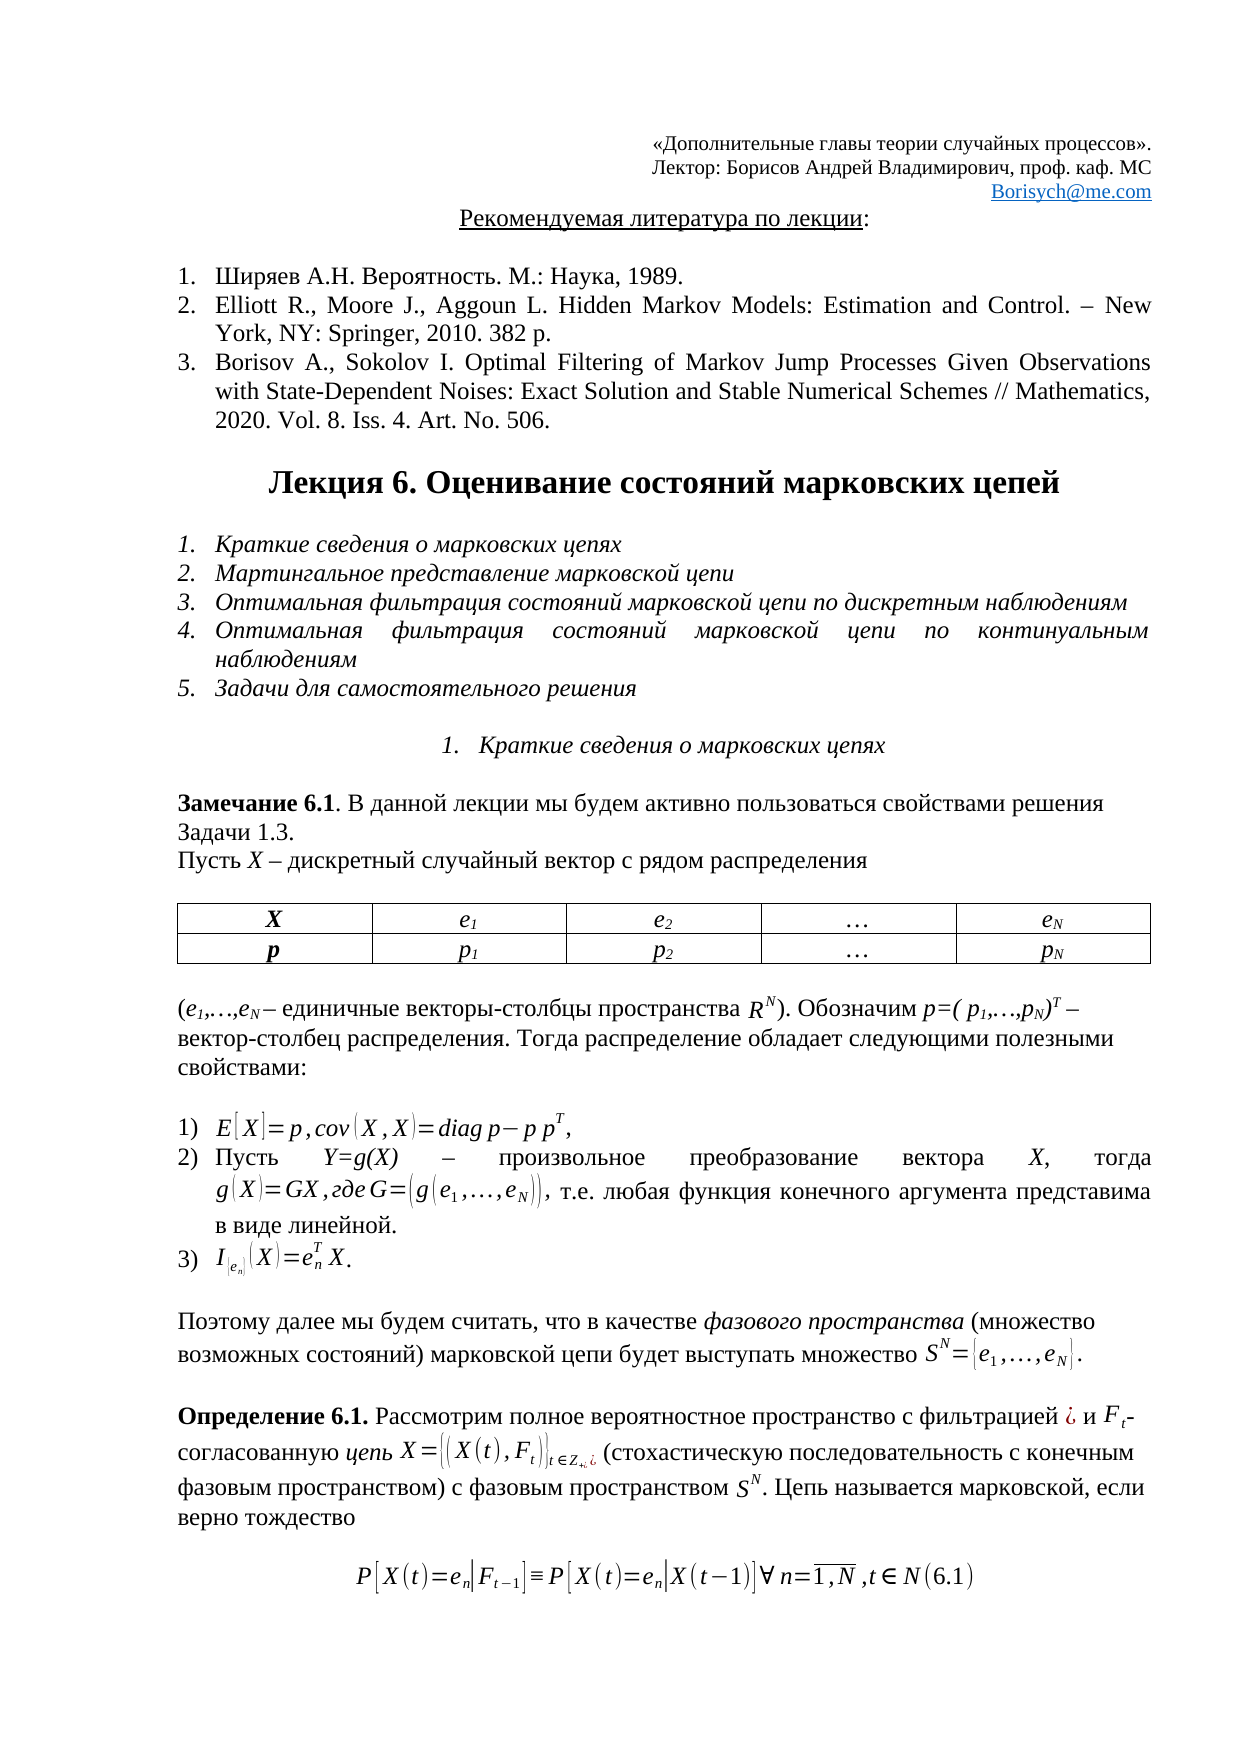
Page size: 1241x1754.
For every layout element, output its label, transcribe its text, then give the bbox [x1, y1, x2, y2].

text Поэтому далее мы будем считать, что в качестве фазового пространства (множество возможных состояний) марковской цепи будет выступать множество [177, 1306, 1152, 1371]
table_cell p1 [373, 934, 566, 963]
table_header eN [957, 904, 1150, 933]
table_header e2 [567, 904, 761, 933]
list Мартингальное представление марковской цепи [177, 558, 1152, 587]
text Лекция 6. Оценивание состояний марковских цепей [177, 462, 1152, 501]
text Лектор: Борисов Андрей Владимирович, проф. каф. МС [177, 155, 1152, 179]
list Пусть Y=g(X) – произвольное преобразование вектора X, тогда т.е. любая функция конечного аргумента представима в виде линейной. [177, 1142, 1152, 1238]
list , [177, 1110, 1152, 1142]
table_header X [178, 904, 372, 933]
list Краткие сведения о марковских цепях [177, 731, 1152, 759]
text «Дополнительные главы теории случайных процессов». [177, 131, 1152, 155]
text Определение 6.1. Рассмотрим полное вероятностное пространство с фильтрацией и -согласованную цепь (стохастическую последовательность с конечным фазовым пространством) с фазовым пространством . Цепь называется марковской, если верно тождество [177, 1400, 1152, 1531]
list Оптимальная фильтрация состояний марковской цепи по континуальным наблюдениям [177, 616, 1152, 673]
table_cell p [178, 934, 372, 963]
list Elliott R., Moore J., Aggoun L. Hidden Markov Models: Estimation and Control. – New York, NY: Springer, 2010. 382 p. [177, 290, 1152, 347]
list Краткие сведения о марковских цепях [177, 529, 1152, 558]
text (e1,…,eN – единичные векторы-столбцы пространства ). Обозначим p=( p1,…,pN)T – вектор-столбец распределения. Тогда распределение обладает следующими полезными свойствами: [177, 992, 1152, 1081]
table_cell p2 [567, 934, 761, 963]
list Borisov A., Sokolov I. Optimal Filtering of Markov Jump Processes Given Observations with State-Dependent Noises: Exact Solution and Stable Numerical Schemes // Mathematics, 2020. Vol. 8. Iss. 4. Art. No. 506. [177, 347, 1152, 433]
list Оптимальная фильтрация состояний марковской цепи по дискретным наблюдениям [177, 587, 1152, 616]
text Borisych@me.com [177, 179, 1152, 203]
table_cell … [762, 934, 956, 963]
table_cell pN [957, 934, 1150, 963]
text Рекомендуемая литература по лекции: [177, 203, 1152, 232]
table_header … [762, 904, 956, 933]
list . [177, 1238, 1152, 1277]
list Ширяев А.Н. Вероятность. М.: Наука, 1989. [177, 261, 1152, 290]
text Пусть X – дискретный случайный вектор с рядом распределения [177, 846, 1152, 874]
table_header e1 [373, 904, 566, 933]
list Задачи для самостоятельного решения [177, 673, 1152, 702]
text Замечание 6.1. В данной лекции мы будем активно пользоваться свойствами решения Задачи 1.3. [177, 788, 1152, 846]
